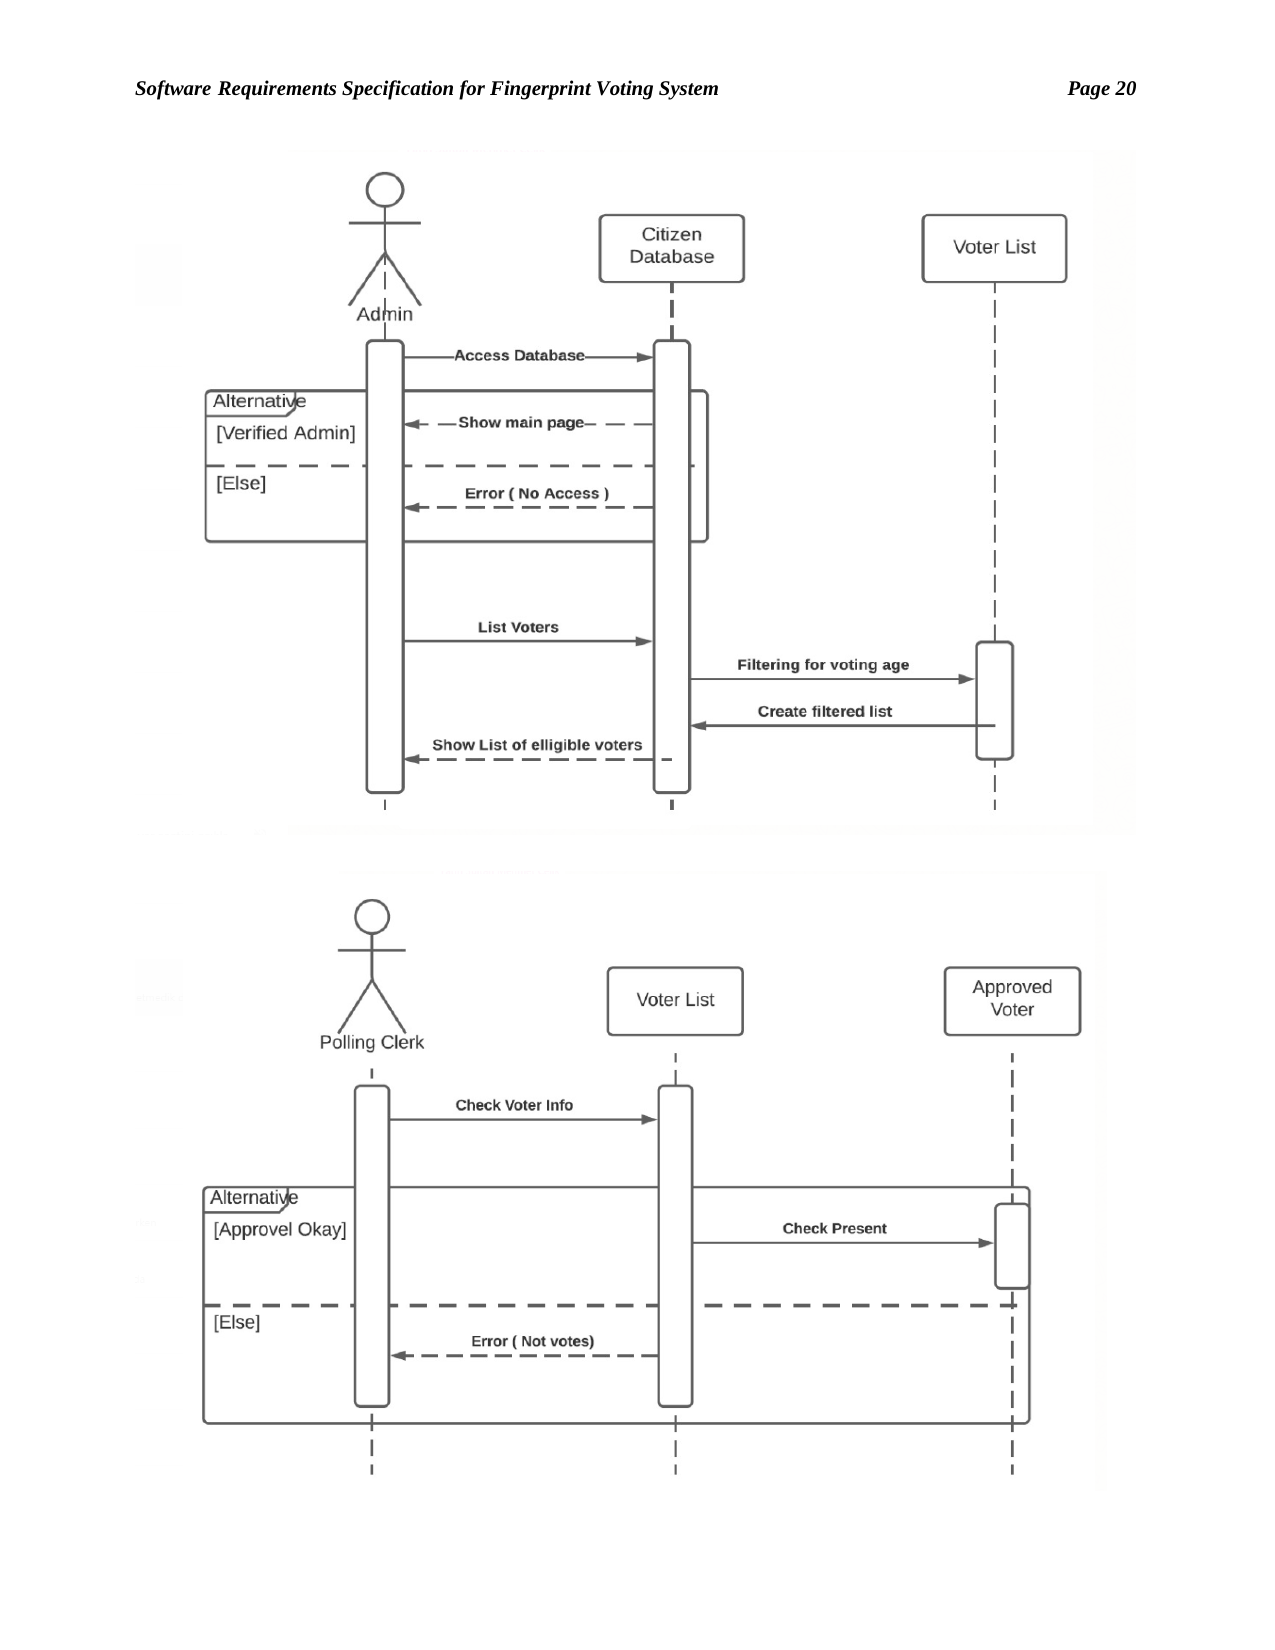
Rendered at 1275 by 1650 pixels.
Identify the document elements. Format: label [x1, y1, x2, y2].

picture [135, 871, 1107, 1491]
picture [135, 150, 1136, 835]
